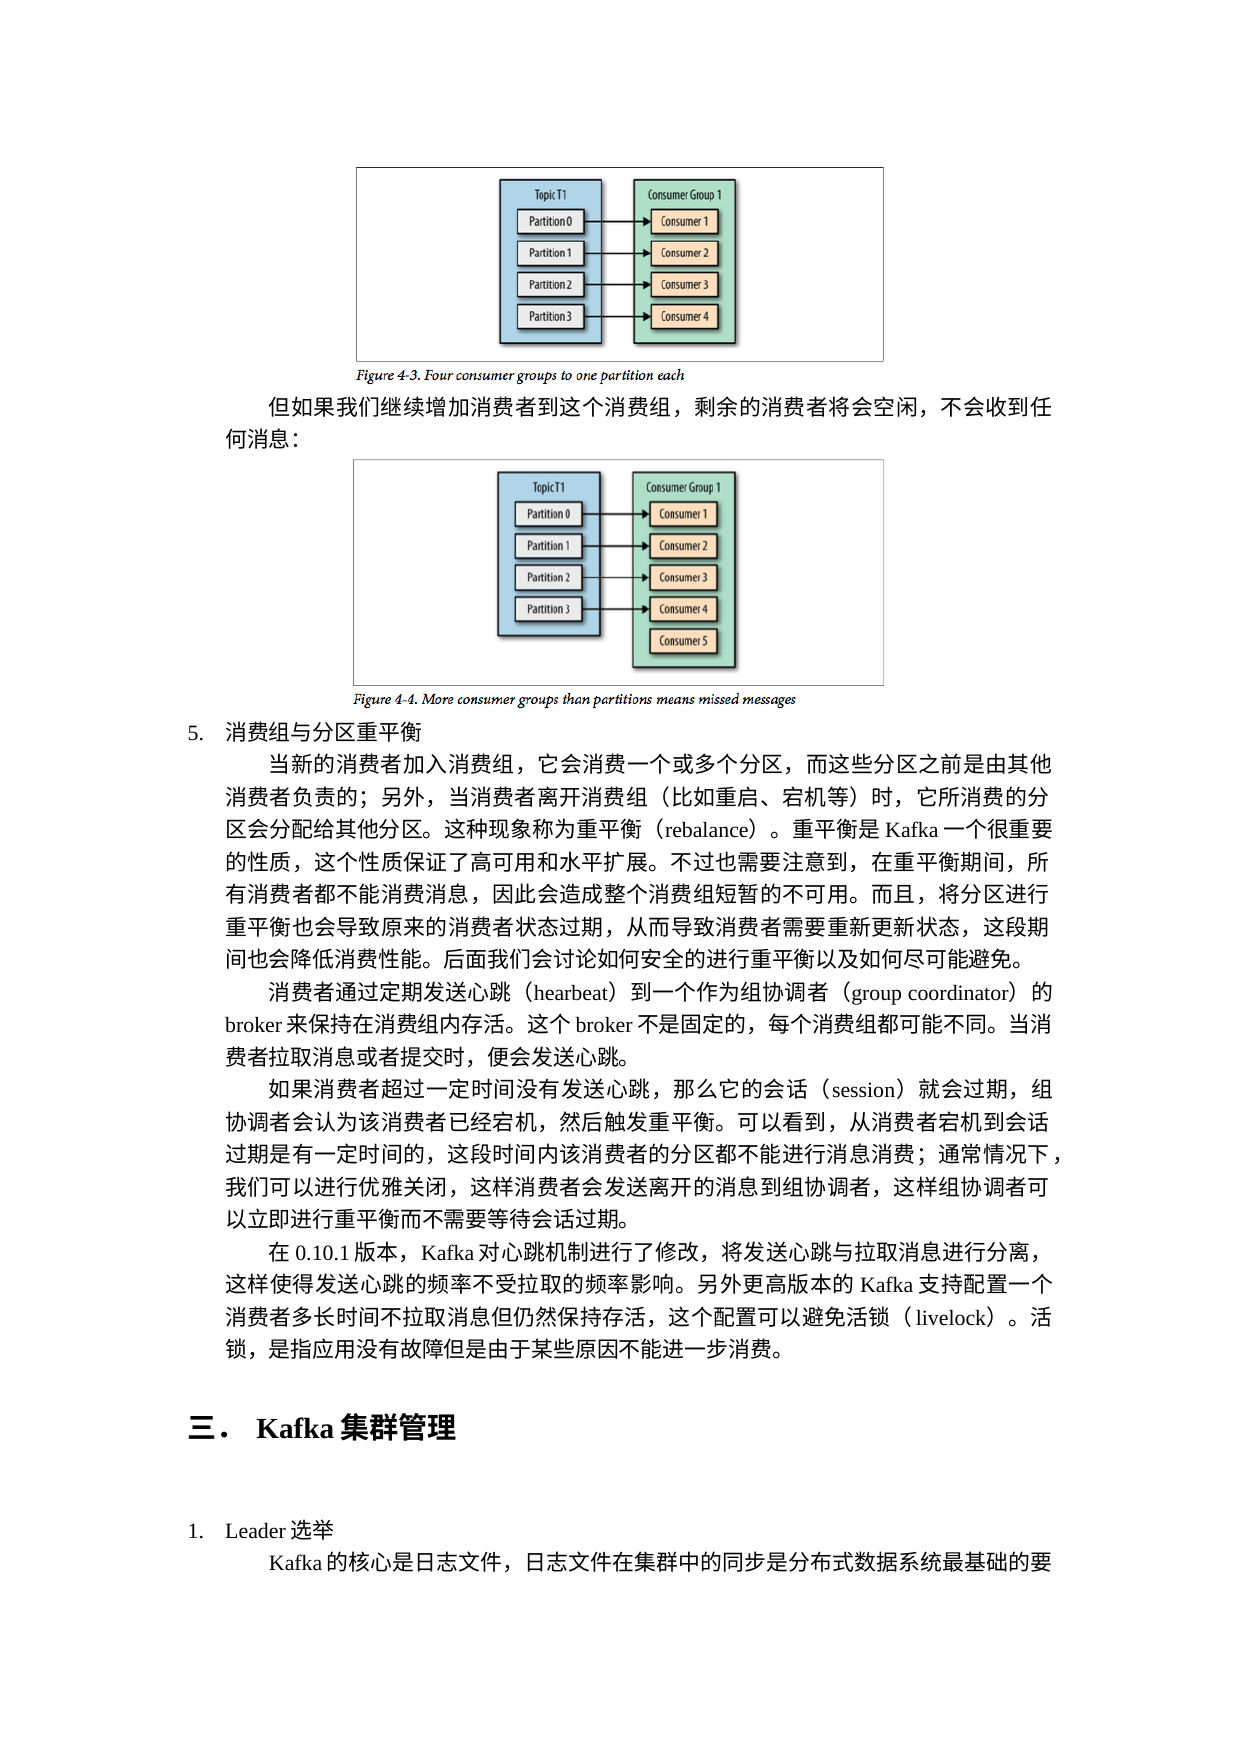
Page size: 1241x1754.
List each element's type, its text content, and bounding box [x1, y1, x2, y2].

picture [348, 162, 892, 388]
list 在0.10.1版本，Kafka对心跳机制进行了修改，将发送心跳与拉取消息进行分离，这样使得发送心跳的频率不受拉取的频率影响。另外更高版本的Kafka支持配置一个消费者多长时间不拉取消息但仍然保持存活，这个配置可以避免活锁（livelock）。活锁，是指应用没有故障但是由于某些原因不能进一步消费。 [225, 1234, 1053, 1364]
list Leader选举 [187, 1512, 1053, 1545]
list 消费组与分区重平衡 [187, 714, 1053, 747]
list 但如果我们继续增加消费者到这个消费组，剩余的消费者将会空闲，不会收到任何消息： [225, 389, 1053, 454]
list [262, 1545, 1053, 1577]
picture [343, 454, 897, 715]
list 当新的消费者加入消费组，它会消费一个或多个分区，而这些分区之前是由其他消费者负责的；另外，当消费者离开消费组（比如重启、宕机等）时，它所消费的分区会分配给其他分区。这种现象称为重平衡（rebalance）。重平衡是Kafka一个很重要的性质，这个性质保证了高可用和水平扩展。不过也需要注意到，在重平衡期间，所有消费者都不能消费消息，因此会造成整个消费组短暂的不可用。而且，将分区进行重平衡也会导致原来的消费者状态过期，从而导致消费者需要重新更新状态，这段期间也会降低消费性能。后面我们会讨论如何安全的进行重平衡以及如何尽可能避免。 [225, 747, 1053, 974]
list 消费者通过定期发送心跳（hearbeat）到一个作为组协调者（group coordinator）的broker来保持在消费组内存活。这个broker不是固定的，每个消费组都可能不同。当消费者拉取消息或者提交时，便会发送心跳。 [225, 974, 1053, 1072]
list 如果消费者超过一定时间没有发送心跳，那么它的会话（session）就会过期，组协调者会认为该消费者已经宕机，然后触发重平衡。可以看到，从消费者宕机到会话过期是有一定时间的，这段时间内该消费者的分区都不能进行消息消费；通常情况下，我们可以进行优雅关闭，这样消费者会发送离开的消息到组协调者，这样组协调者可以立即进行重平衡而不需要等待会话过期。 [225, 1072, 1053, 1234]
subtitle Kafka集群管理 [187, 1394, 1053, 1459]
